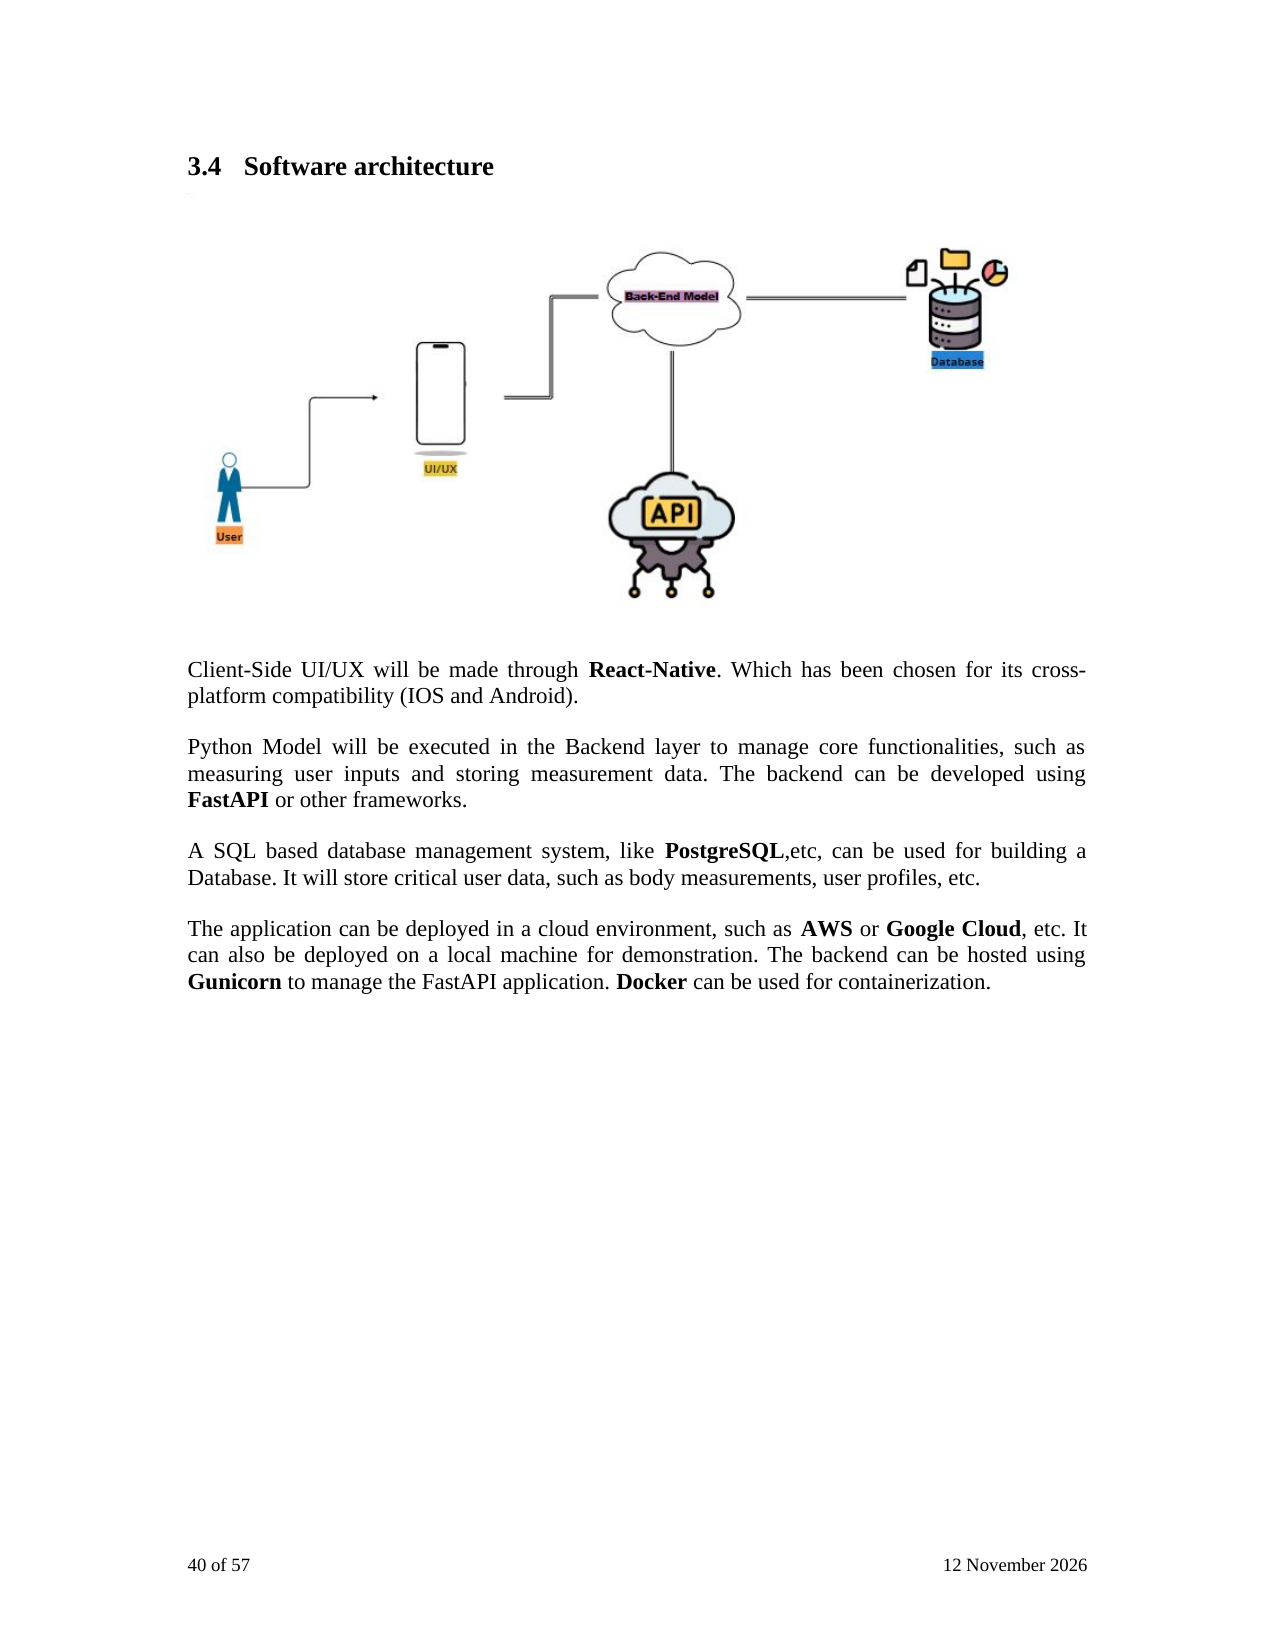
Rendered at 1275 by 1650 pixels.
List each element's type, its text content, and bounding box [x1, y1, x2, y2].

subtitle Software architecture [187, 150, 1087, 181]
text A SQL based database management system, like PostgreSQL,etc, can be used for building a Database. It will store critical user data, such as body measurements, user profiles, etc. [187, 837, 1087, 890]
text Python Model will be executed in the Backend layer to manage core functionalities, such as measuring user inputs and storing measurement data. The backend can be developed using FastAPI or other frameworks. [187, 733, 1087, 812]
text Client-Side UI/UX will be made through React-Native. Which has been chosen for its cross-platform compatibility (IOS and Android). [187, 656, 1087, 708]
text The application can be deployed in a cloud environment, such as AWS or Google Cloud, etc. It can also be deployed on a local machine for demonstration. The backend can be hosted using Gunicorn to manage the FastAPI application. Docker can be used for containerization. [187, 915, 1087, 994]
picture [187, 193, 1088, 631]
